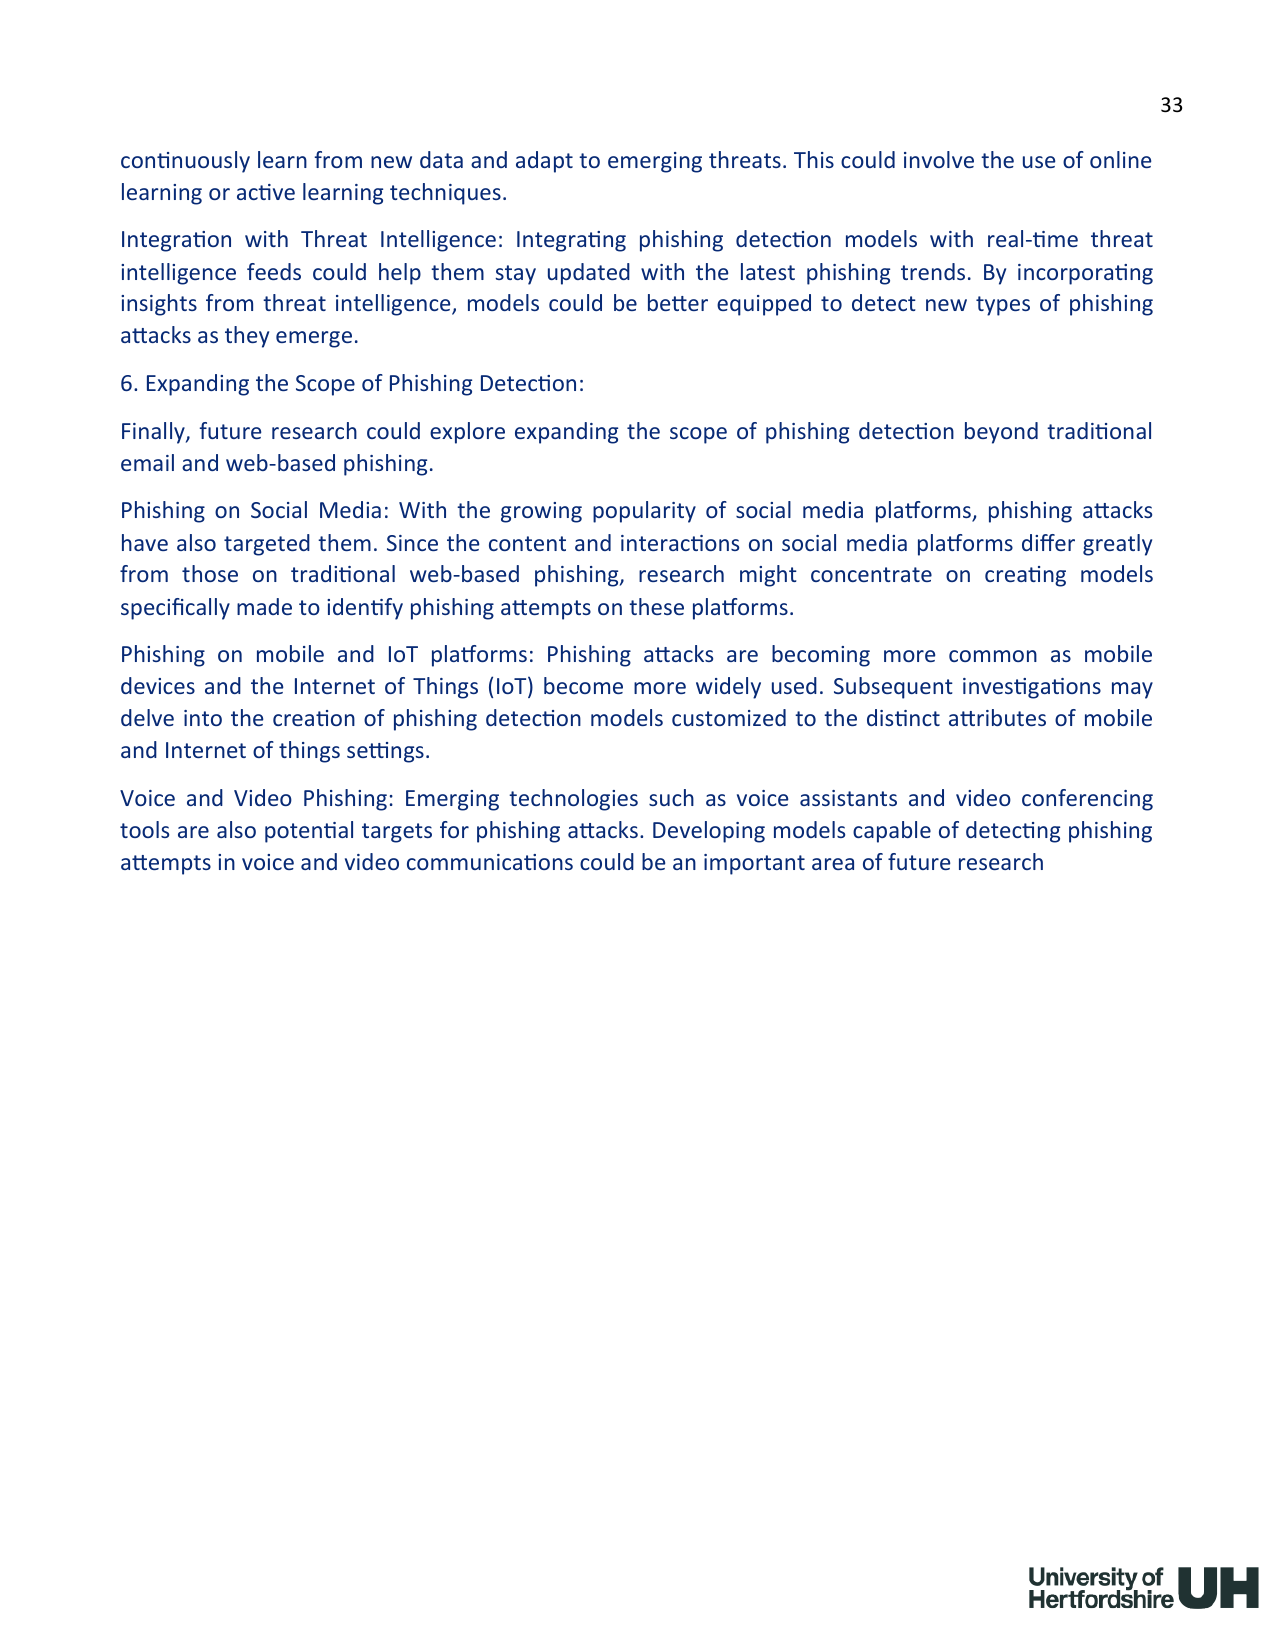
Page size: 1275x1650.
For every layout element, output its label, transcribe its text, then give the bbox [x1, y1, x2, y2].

picture [1029, 1567, 1259, 1609]
text 6. Expanding the Scope of Phishing Detection: [120, 367, 1155, 398]
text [120, 144, 1155, 206]
text Finally, future research could explore expanding the scope of phishing detection beyond traditional email and web-based phishing. [120, 415, 1155, 477]
text Voice and Video Phishing: Emerging technologies such as voice assistants and video conferencing tools are also potential targets for phishing attacks. Developing models capable of detecting phishing attempts in voice and video communications could be an important area of future research [120, 782, 1155, 876]
text Phishing on Social Media: With the growing popularity of social media platforms, phishing attacks have also targeted them. Since the content and interactions on social media platforms differ greatly from those on traditional web-based phishing, research might concentrate on creating models specifically made to identify phishing attempts on these platforms. [120, 495, 1155, 621]
text Phishing on mobile and IoT platforms: Phishing attacks are becoming more common as mobile devices and the Internet of Things (IoT) become more widely used. Subsequent investigations may delve into the creation of phishing detection models customized to the distinct attributes of mobile and Internet of things settings. [120, 638, 1155, 765]
text Integration with Threat Intelligence: Integrating phishing detection models with real-time threat intelligence feeds could help them stay updated with the latest phishing trends. By incorporating insights from threat intelligence, models could be better equipped to detect new types of phishing attacks as they emerge. [120, 224, 1155, 350]
